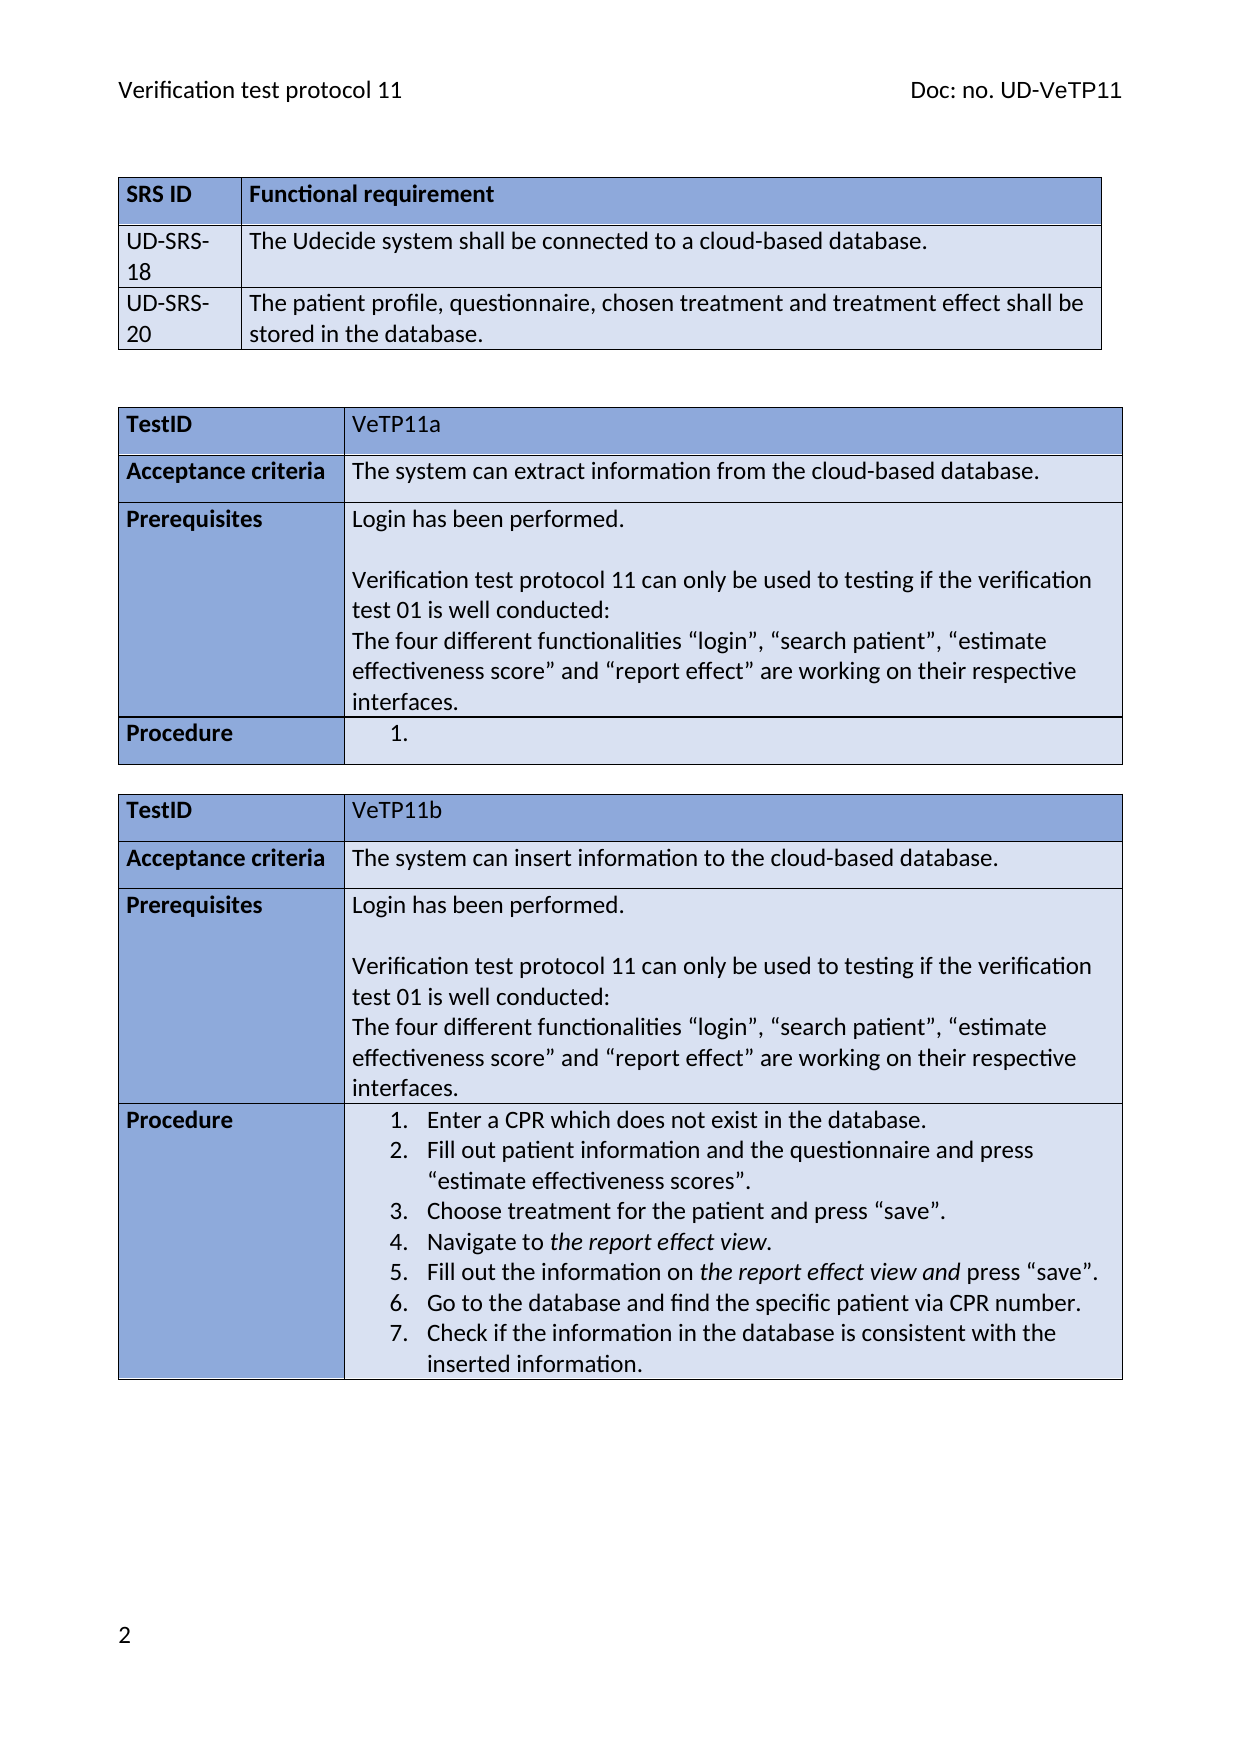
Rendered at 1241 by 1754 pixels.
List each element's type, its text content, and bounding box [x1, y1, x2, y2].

table_cell Login has been performed. Verification test protocol 11 can only be used to testing if the verification test 01 is well conducted: The four different functionalities “login”, “search patient”, “estimate effectiveness score” and “report effect” are working on their respective interfaces. [345, 503, 1122, 716]
table_cell Acceptance criteria [119, 456, 344, 502]
table_header TestID [119, 795, 344, 841]
table_cell UD-SRS-18 [119, 226, 241, 287]
table_cell Procedure [119, 1104, 344, 1378]
table_header VeTP11a [345, 408, 1122, 454]
table_cell The system can extract information from the cloud-based database. [345, 456, 1122, 502]
table_cell Login has been performed. Verification test protocol 11 can only be used to testing if the verification test 01 is well conducted: The four different functionalities “login”, “search patient”, “estimate effectiveness score” and “report effect” are working on their respective interfaces. [345, 889, 1122, 1103]
table_header TestID [119, 408, 344, 454]
table_cell UD-SRS-20 [119, 288, 241, 349]
table_header SRS ID [119, 178, 241, 224]
table_header Functional requirement [242, 178, 1101, 224]
table_cell Enter a CPR which does not exist in the database. Fill out patient information and the questionnaire and press “estimate effectiveness scores”. Choose treatment for the patient and press “save”. Navigate to the report effect view. Fill out the information on the report effect view and press “save”. Go to the database and find the specific patient via CPR number. Check if the information in the database is consistent with the inserted information. [345, 1104, 1122, 1378]
table_cell [345, 718, 1122, 764]
table_cell The patient profile, questionnaire, chosen treatment and treatment effect shall be stored in the database. [242, 288, 1101, 349]
table_cell Procedure [119, 718, 344, 764]
table_cell Prerequisites [119, 503, 344, 716]
table_cell The system can insert information to the cloud-based database. [345, 842, 1122, 888]
table_cell Acceptance criteria [119, 842, 344, 888]
table_cell The Udecide system shall be connected to a cloud-based database. [242, 226, 1101, 287]
table_header VeTP11b [345, 795, 1122, 841]
table_cell Prerequisites [119, 889, 344, 1103]
